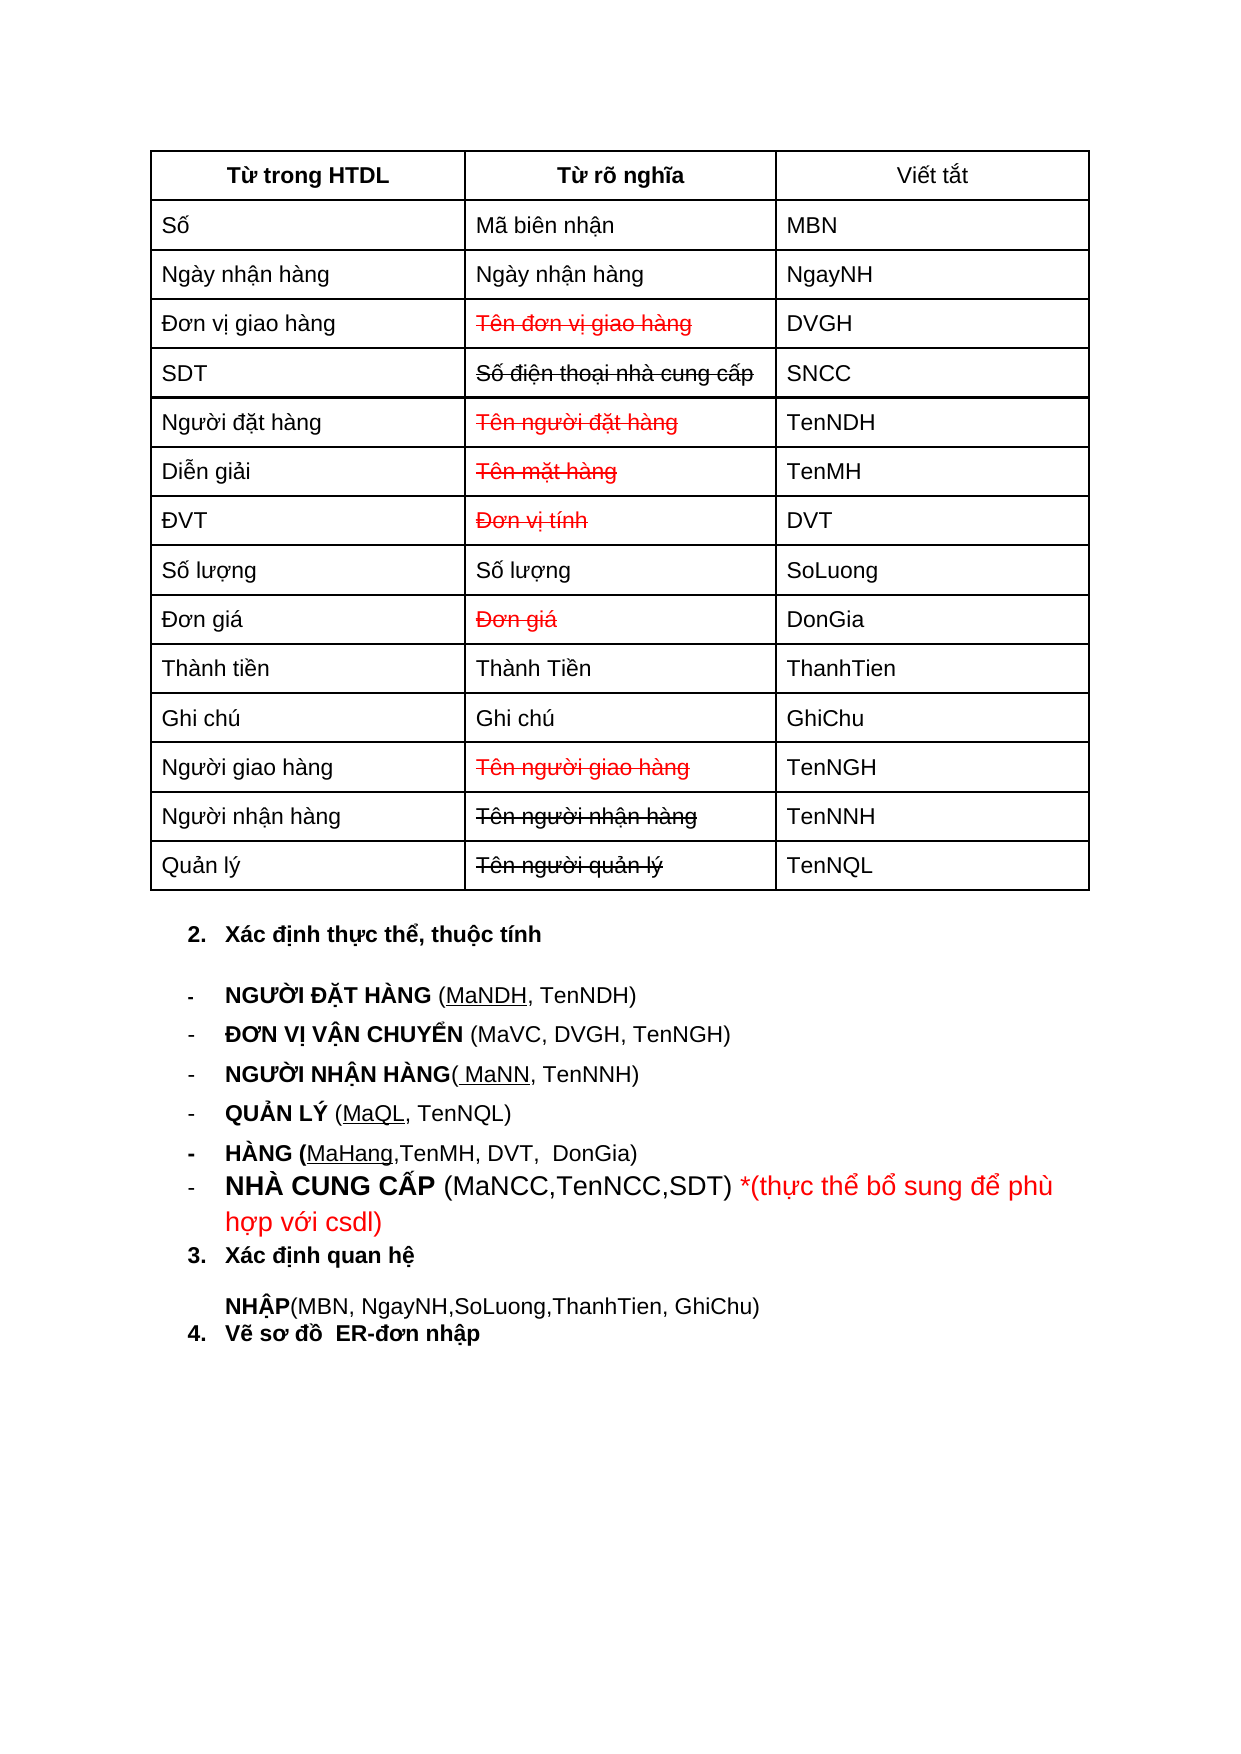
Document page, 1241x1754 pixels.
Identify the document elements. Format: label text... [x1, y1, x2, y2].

table_cell Người nhận hàng [152, 793, 464, 840]
table_cell Số lượng [466, 546, 775, 593]
table_cell Đơn giá [466, 596, 775, 643]
list ĐƠN VỊ VẬN CHUYỂN (MaVC, DVGH, TenNGH) [187, 1021, 1090, 1048]
table_cell Ghi chú [152, 694, 464, 741]
table_cell Đơn vị giao hàng [152, 300, 464, 347]
table_cell Ngày nhận hàng [152, 251, 464, 298]
table_cell Tên mặt hàng [466, 448, 775, 495]
list NHÀ CUNG CẤP (MaNCC,TenNCC,SDT) *(thực thể bổ sung để phù hợp với csdl) [187, 1170, 1090, 1237]
list NGƯỜI NHẬN HÀNG( MaNN, TenNNH) [187, 1061, 1090, 1087]
table_cell Số lượng [152, 546, 464, 593]
table_cell SoLuong [777, 546, 1088, 593]
table_cell DVT [777, 497, 1088, 544]
table_cell MBN [777, 201, 1088, 248]
list NGƯỜI ĐẶT HÀNG (MaNDH, TenNDH) [187, 982, 1090, 1008]
table_cell ThanhTien [777, 645, 1088, 692]
table_cell Tên đơn vị giao hàng [466, 300, 775, 347]
table_cell TenMH [777, 448, 1088, 495]
table_cell Người giao hàng [152, 743, 464, 791]
table_cell NgayNH [777, 251, 1088, 298]
table_header Từ rõ nghĩa [466, 152, 775, 199]
table_cell Ngày nhận hàng [466, 251, 775, 298]
table_cell Tên người giao hàng [466, 743, 775, 791]
table_header Từ trong HTDL [152, 152, 464, 199]
table_cell Diễn giải [152, 448, 464, 495]
table_cell Số [152, 201, 464, 248]
list Xác định thực thể, thuộc tính [187, 921, 1090, 948]
table_cell Người đặt hàng [152, 399, 464, 446]
table_cell TenNQL [777, 842, 1088, 889]
table_cell Thành Tiền [466, 645, 775, 692]
table_cell Đơn giá [152, 596, 464, 643]
table_cell DonGia [777, 596, 1088, 643]
table_cell TenNGH [777, 743, 1088, 791]
table_cell SNCC [777, 349, 1088, 396]
table_cell SDT [152, 349, 464, 396]
table_cell ĐVT [152, 497, 464, 544]
table_cell Tên người quản lý [466, 842, 775, 889]
list QUẢN LÝ (MaQL, TenNQL) [187, 1100, 1090, 1127]
table_cell TenNNH [777, 793, 1088, 840]
table_cell TenNDH [777, 399, 1088, 446]
text NHẬP(MBN, NgayNH,SoLuong,ThanhTien, GhiChu) [225, 1293, 1090, 1319]
table_header Viết tắt [777, 152, 1088, 199]
list Vẽ sơ đồ ER-đơn nhập [187, 1319, 1090, 1346]
list Xác định quan hệ [187, 1242, 1090, 1268]
table_cell Tên người đặt hàng [466, 399, 775, 446]
table_cell Tên người nhận hàng [466, 793, 775, 840]
list HÀNG (MaHang,TenMH, DVT, DonGia) [187, 1140, 1090, 1166]
table_cell Số điện thoại nhà cung cấp [466, 349, 775, 396]
table_cell DVGH [777, 300, 1088, 347]
table_cell Ghi chú [466, 694, 775, 741]
table_cell GhiChu [777, 694, 1088, 741]
table_cell Quản lý [152, 842, 464, 889]
table_cell Mã biên nhận [466, 201, 775, 248]
table_cell Thành tiền [152, 645, 464, 692]
table_cell Đơn vị tính [466, 497, 775, 544]
